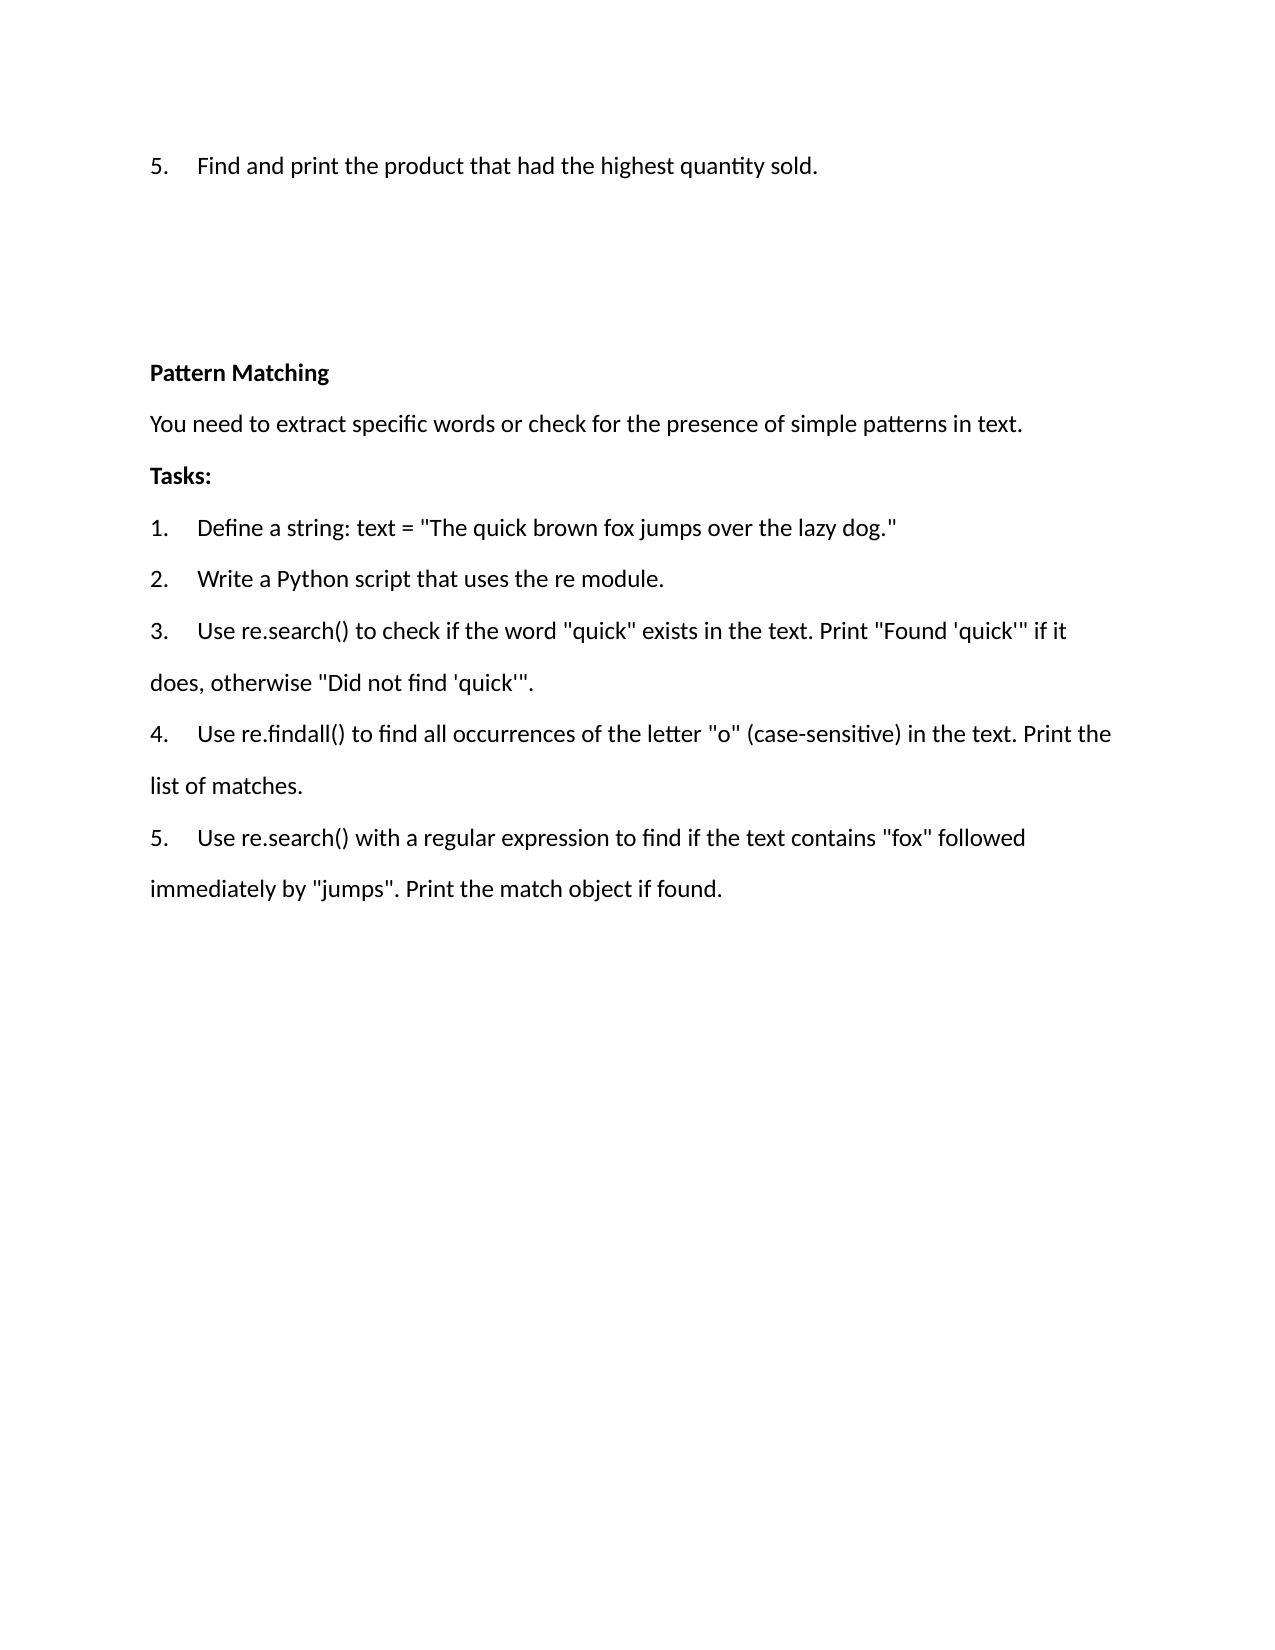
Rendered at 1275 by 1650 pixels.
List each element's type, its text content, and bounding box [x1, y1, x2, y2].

text Tasks: [150, 460, 1125, 491]
text 2. Write a Python script that uses the re module. [150, 563, 1125, 594]
text list of matches. [150, 770, 1125, 801]
text You need to extract specific words or check for the presence of simple patterns in text. [150, 408, 1125, 439]
text does, otherwise "Did not find 'quick'". [150, 667, 1125, 697]
text 5. Use re.search() with a regular expression to find if the text contains "fox" followed [150, 822, 1125, 852]
text 4. Use re.findall() to find all occurrences of the letter "o" (case-sensitive) in the text. Print the [150, 718, 1125, 749]
text 5. Find and print the product that had the highest quantity sold. [150, 150, 1125, 181]
text 1. Define a string: text = "The quick brown fox jumps over the lazy dog." [150, 512, 1125, 542]
text immediately by "jumps". Print the match object if found. [150, 873, 1125, 904]
text Pattern Matching [150, 357, 1125, 387]
text 3. Use re.search() to check if the word "quick" exists in the text. Print "Found 'quick'" if it [150, 615, 1125, 646]
